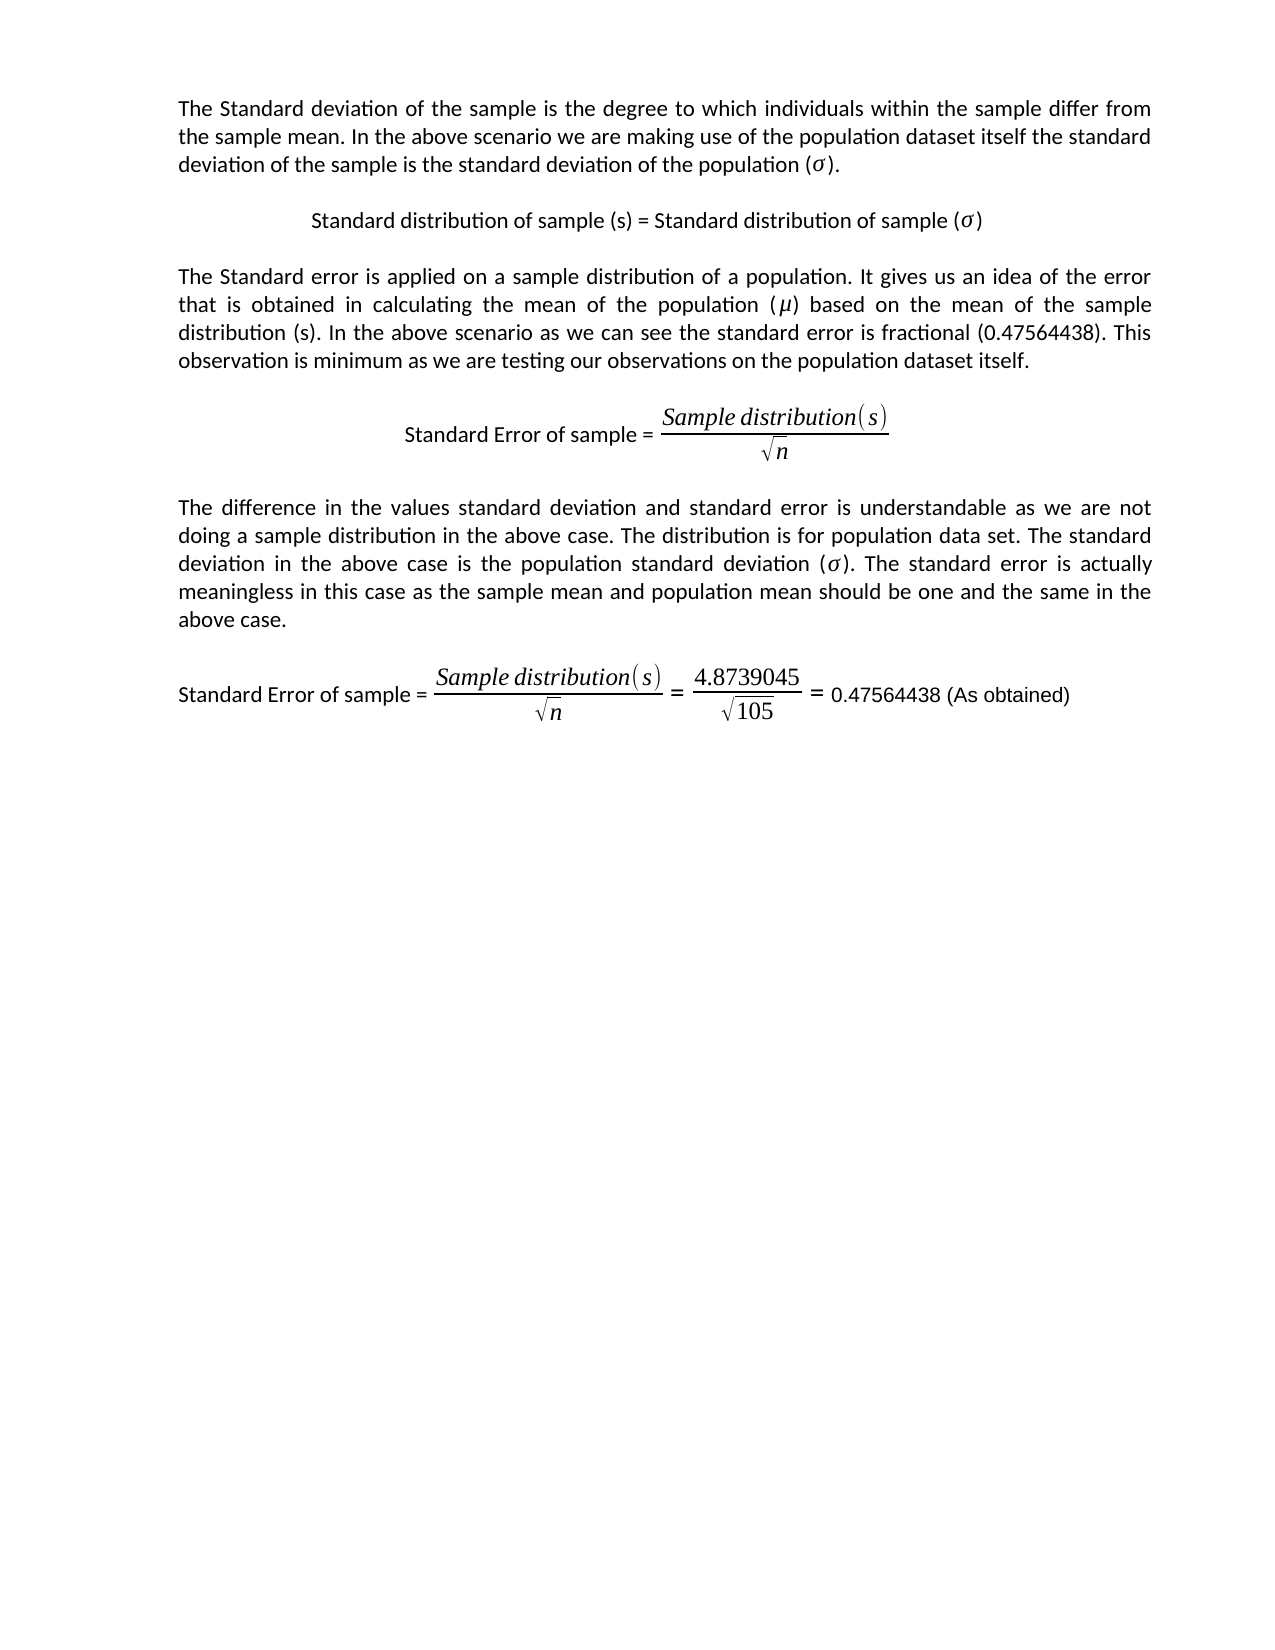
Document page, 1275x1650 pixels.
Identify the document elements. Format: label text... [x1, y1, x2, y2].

text Standard Error of sample = [141, 402, 1153, 465]
text Standard Error of sample = = = 0.47564438 (As obtained) [141, 662, 1153, 726]
text The difference in the values standard deviation and standard error is understandable as we are not doing a sample distribution in the above case. The distribution is for population data set. The standard deviation in the above case is the population standard deviation (). The standard error is actually meaningless in this case as the sample mean and population mean should be one and the same in the above case. [141, 493, 1153, 633]
text Standard distribution of sample (s) = Standard distribution of sample () [141, 206, 1153, 234]
text The Standard error is applied on a sample distribution of a population. It gives us an idea of the error that is obtained in calculating the mean of the population () based on the mean of the sample distribution (s). In the above scenario as we can see the standard error is fractional (0.47564438). This observation is minimum as we are testing our observations on the population dataset itself. [141, 262, 1153, 374]
text The Standard deviation of the sample is the degree to which individuals within the sample differ from the sample mean. In the above scenario we are making use of the population dataset itself the standard deviation of the sample is the standard deviation of the population (). [141, 94, 1153, 178]
